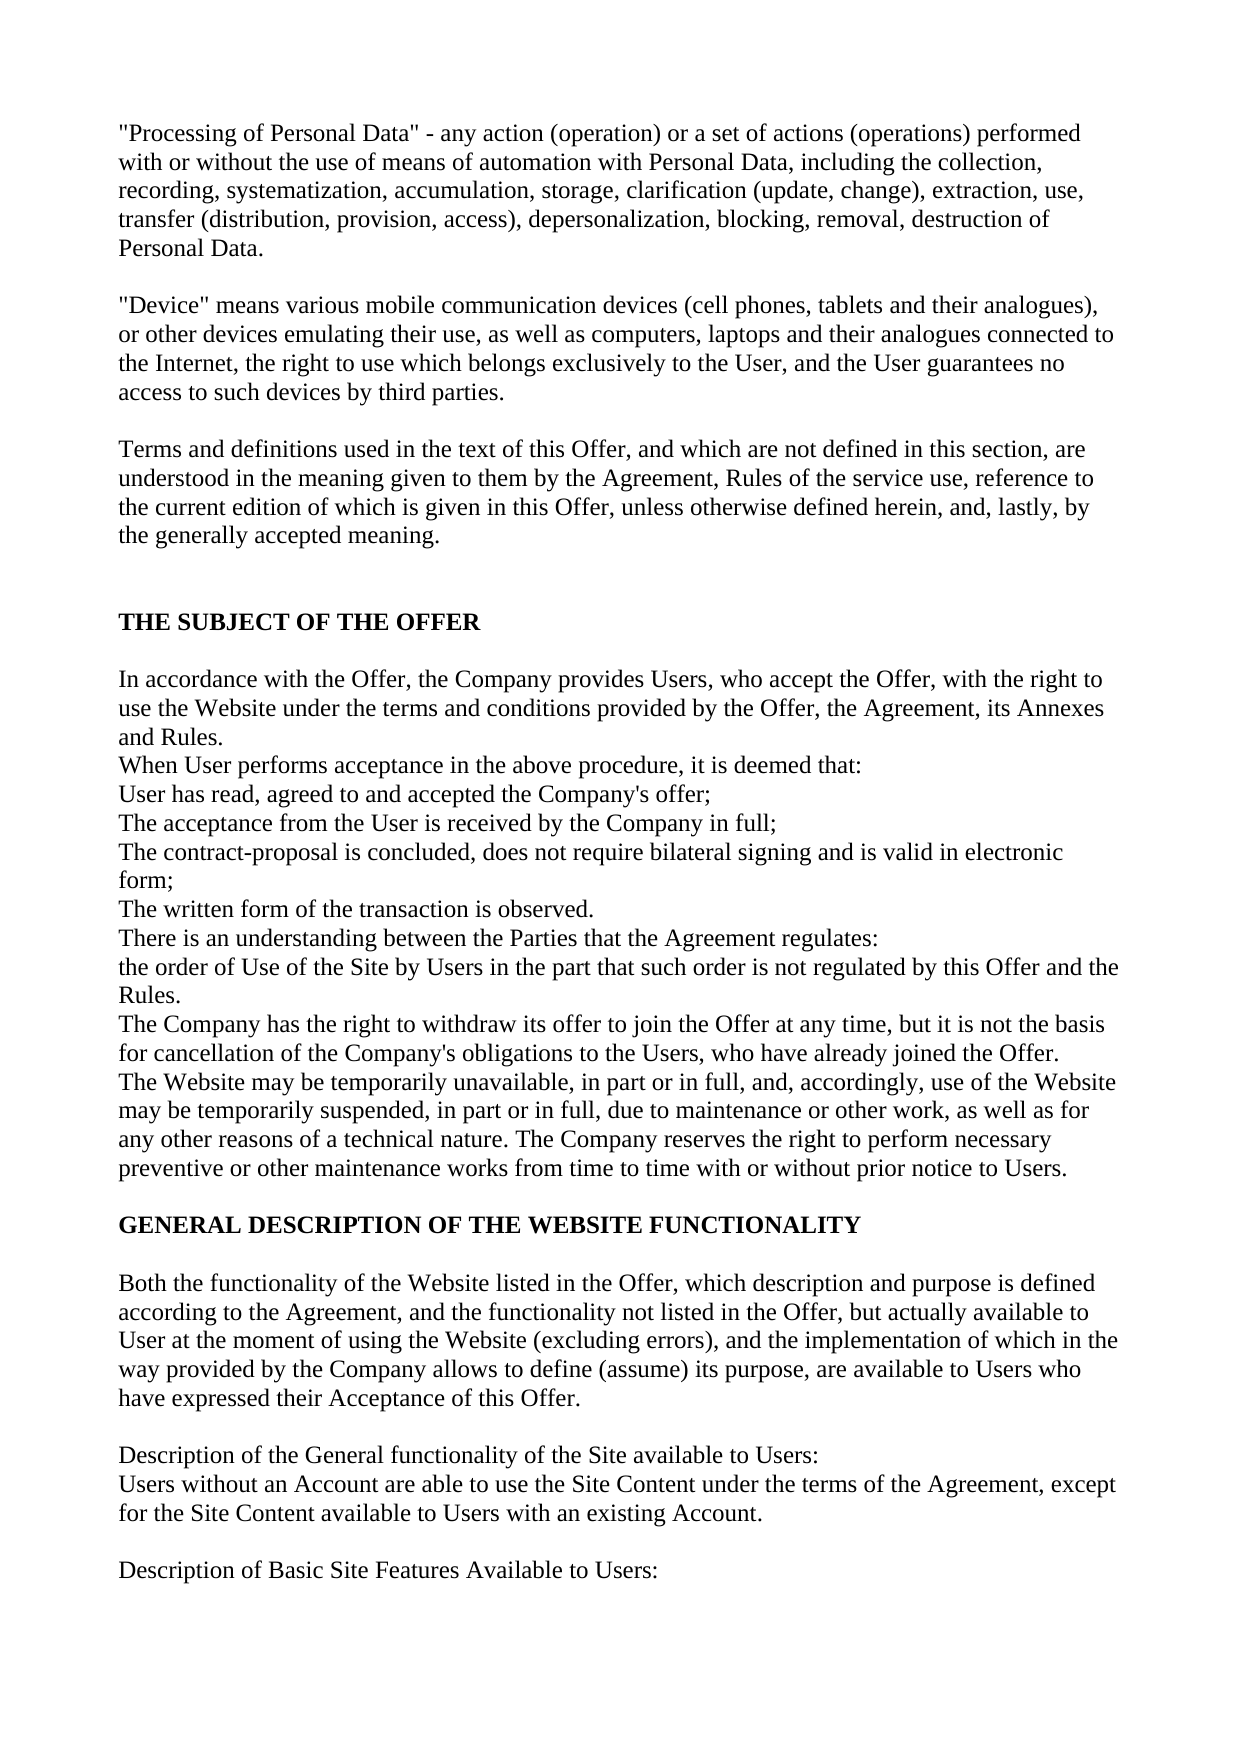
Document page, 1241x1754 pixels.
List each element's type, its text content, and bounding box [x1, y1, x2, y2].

text Terms and definitions used in the text of this Offer, and which are not defined in this section, are understood in the meaning given to them by the Agreement, Rules of the service use, reference to the current edition of which is given in this Offer, unless otherwise defined herein, and, lastly, by the generally accepted meaning. [118, 434, 1122, 549]
text The Company has the right to withdraw its offer to join the Offer at any time, but it is not the basis for cancellation of the Company's obligations to the Users, who have already joined the Offer. [118, 1009, 1122, 1067]
text Description of Basic Site Features Available to Users: [118, 1556, 1122, 1584]
text Description of the General functionality of the Site available to Users: [118, 1441, 1122, 1469]
text "Processing of Personal Data" - any action (operation) or a set of actions (operations) performed with or without the use of means of automation with Personal Data, including the collection, recording, systematization, accumulation, storage, clarification (update, change), extraction, use, transfer (distribution, provision, access), depersonalization, blocking, removal, destruction of Personal Data. [118, 118, 1122, 262]
text Both the functionality of the Website listed in the Offer, which description and purpose is defined according to the Agreement, and the functionality not listed in the Offer, but actually available to User at the moment of using the Website (excluding errors), and the implementation of which in the way provided by the Company allows to define (assume) its purpose, are available to Users who have expressed their Acceptance of this Offer. [118, 1268, 1122, 1412]
text the order of Use of the Site by Users in the part that such order is not regulated by this Offer and the Rules. [118, 952, 1122, 1009]
text In accordance with the Offer, the Company provides Users, who accept the Offer, with the right to use the Website under the terms and conditions provided by the Offer, the Agreement, its Annexes and Rules. [118, 664, 1122, 751]
text The acceptance from the User is received by the Company in full; [118, 808, 1122, 837]
text When User performs acceptance in the above procedure, it is deemed that: [118, 751, 1122, 779]
text The written form of the transaction is observed. [118, 894, 1122, 923]
text User has read, agreed to and accepted the Company's offer; [118, 779, 1122, 808]
text There is an understanding between the Parties that the Agreement regulates: [118, 923, 1122, 952]
text The Website may be temporarily unavailable, in part or in full, and, accordingly, use of the Website may be temporarily suspended, in part or in full, due to maintenance or other work, as well as for any other reasons of a technical nature. The Company reserves the right to perform necessary preventive or other maintenance works from time to time with or without prior notice to Users. [118, 1067, 1122, 1182]
text THE SUBJECT OF THE OFFER [118, 607, 1122, 636]
text Users without an Account are able to use the Site Content under the terms of the Agreement, except for the Site Content available to Users with an existing Account. [118, 1469, 1122, 1527]
text The contract-proposal is concluded, does not require bilateral signing and is valid in electronic form; [118, 837, 1122, 894]
text GENERAL DESCRIPTION OF THE WEBSITE FUNCTIONALITY [118, 1211, 1122, 1239]
text "Device" means various mobile communication devices (cell phones, tablets and their analogues), or other devices emulating their use, as well as computers, laptops and their analogues connected to the Internet, the right to use which belongs exclusively to the User, and the User guarantees no access to such devices by third parties. [118, 291, 1122, 406]
